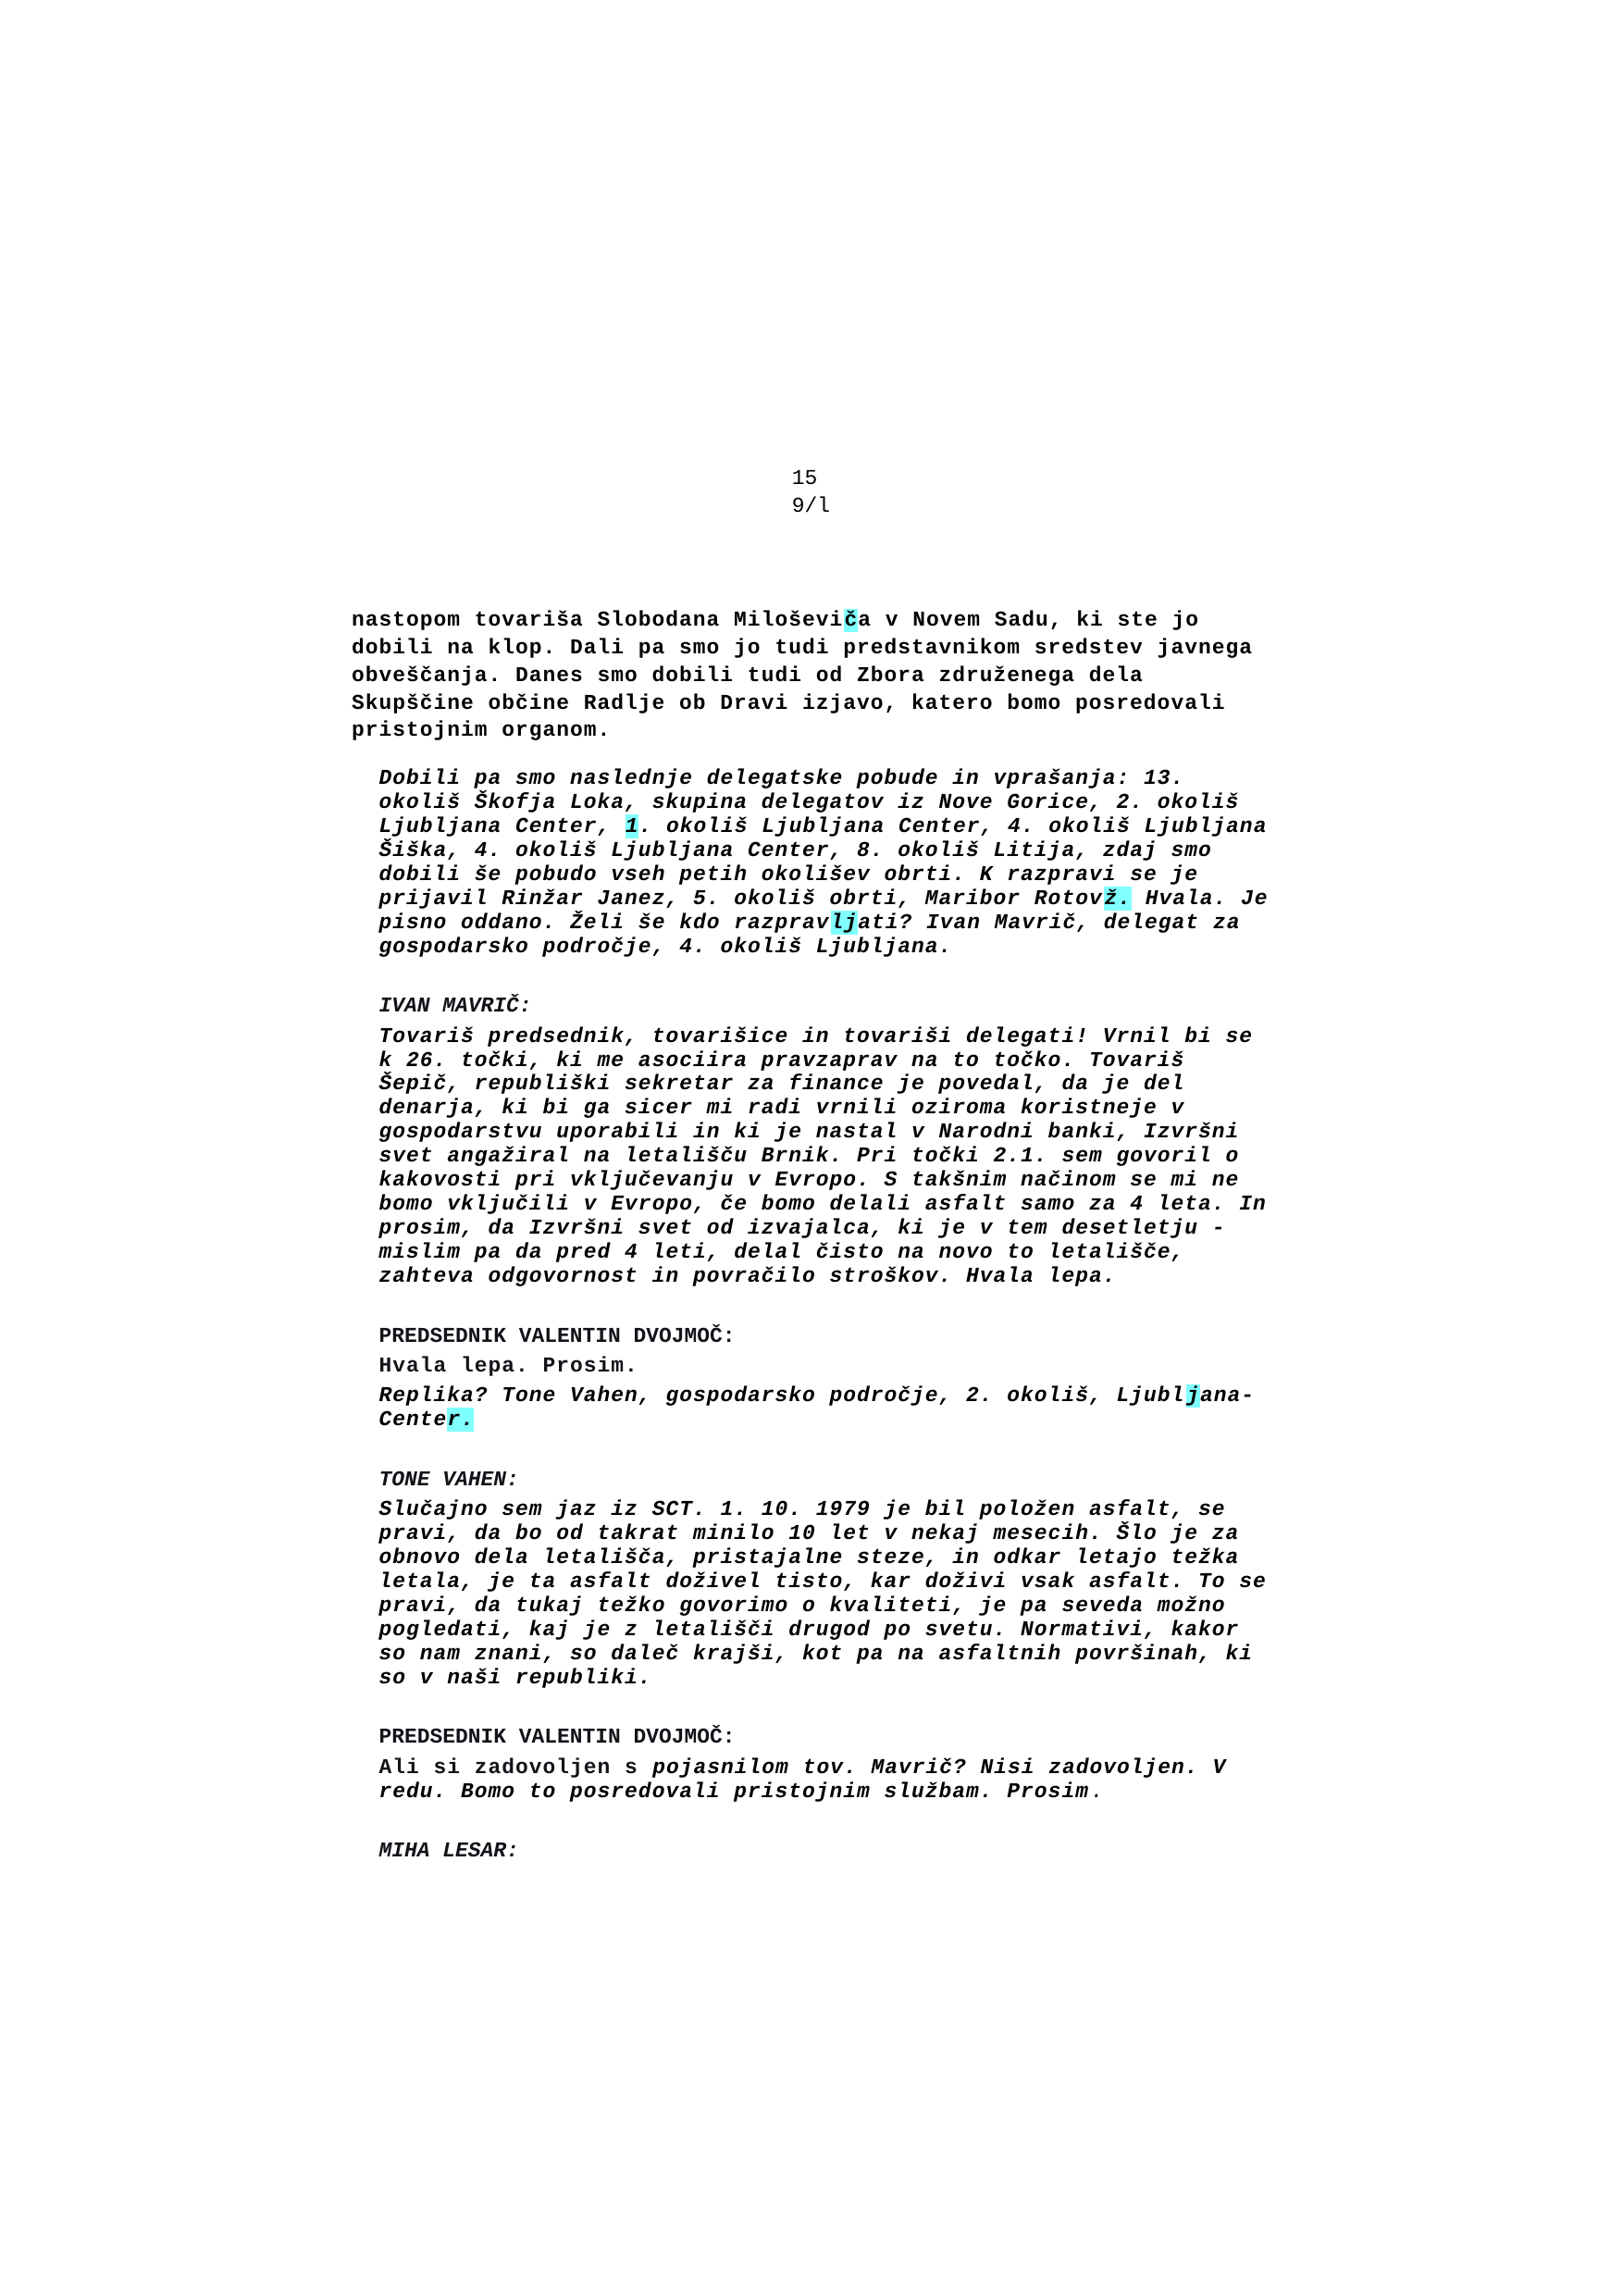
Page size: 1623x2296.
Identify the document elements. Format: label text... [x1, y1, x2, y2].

text Slučajno sem jaz iz SCT. 1. 10. 1979 je bil položen asfalt, se pravi, da bo od takrat minilo 10 let v nekaj mesecih. Šlo je za obnovo dela letališča, pristajalne steze, in odkar letajo težka letala, je ta asfalt doživel tisto, kar doživi vsak asfalt. To se pravi, da tukaj težko govorimo o kvaliteti, je pa seveda možno pogledati, kaj je z letališči drugod po svetu. Normativi, kakor so nam znani, so daleč krajši, kot pa na asfaltnih površinah, ki so v naši republiki. [378, 1497, 1275, 1690]
text PREDSEDNIK VALENTIN DVOJMOČ: [378, 1324, 1275, 1348]
text Ali si zadovoljen s pojasnilom tov. Mavrič? Nisi zadovoljen. V redu. Bomo to posredovali pristojnim službam. Prosim. [378, 1756, 1275, 1804]
text Replika? Tone Vahen, gospodarsko področje, 2. okoliš, Ljubljana-Center. [378, 1384, 1275, 1432]
text TONE VAHEN: [378, 1468, 1275, 1492]
text Hvala lepa. Prosim. [378, 1354, 1275, 1378]
text MIHA LESAR: [378, 1840, 1275, 1864]
text IVAN MAVRIČ: [378, 995, 1275, 1019]
text PREDSEDNIK VALENTIN DVOJMOČ: [378, 1726, 1275, 1750]
text Dobili pa smo naslednje delegatske pobude in vprašanja: 13. okoliš Škofja Loka, skupina delegatov iz Nove Gorice, 2. okoliš Ljubljana Center, 1. okoliš Ljubljana Center, 4. okoliš Ljubljana Šiška, 4. okoliš Ljubljana Center, 8. okoliš Litija, zdaj smo dobili še pobudo vseh petih okolišev obrti. K razpravi se je prijavil Rinžar Janez, 5. okoliš obrti, Maribor Rotovž. Hvala. Je pisno oddano. Želi še kdo razpravljati? Ivan Mavrič, delegat za gospodarsko področje, 4. okoliš Ljubljana. [378, 766, 1275, 959]
text Tovariš predsednik, tovarišice in tovariši delegati! Vrnil bi se k 26. točki, ki me asociira pravzaprav na to točko. Tovariš Šepič, republiški sekretar za finance je povedal, da je del denarja, ki bi ga sicer mi radi vrnili oziroma koristneje v gospodarstvu uporabili in ki je nastal v Narodni banki, Izvršni svet angažiral na letališču Brnik. Pri točki 2.1. sem govoril o kakovosti pri vključevanju v Evropo. S takšnim načinom se mi ne bomo vključili v Evropo, če bomo delali asfalt samo za 4 leta. In prosim, da Izvršni svet od izvajalca, ki je v tem desetletju - mislim pa da pred 4 leti, delal čisto na novo to letališče, zahteva odgovornost in povračilo stroškov. Hvala lepa. [378, 1024, 1275, 1288]
